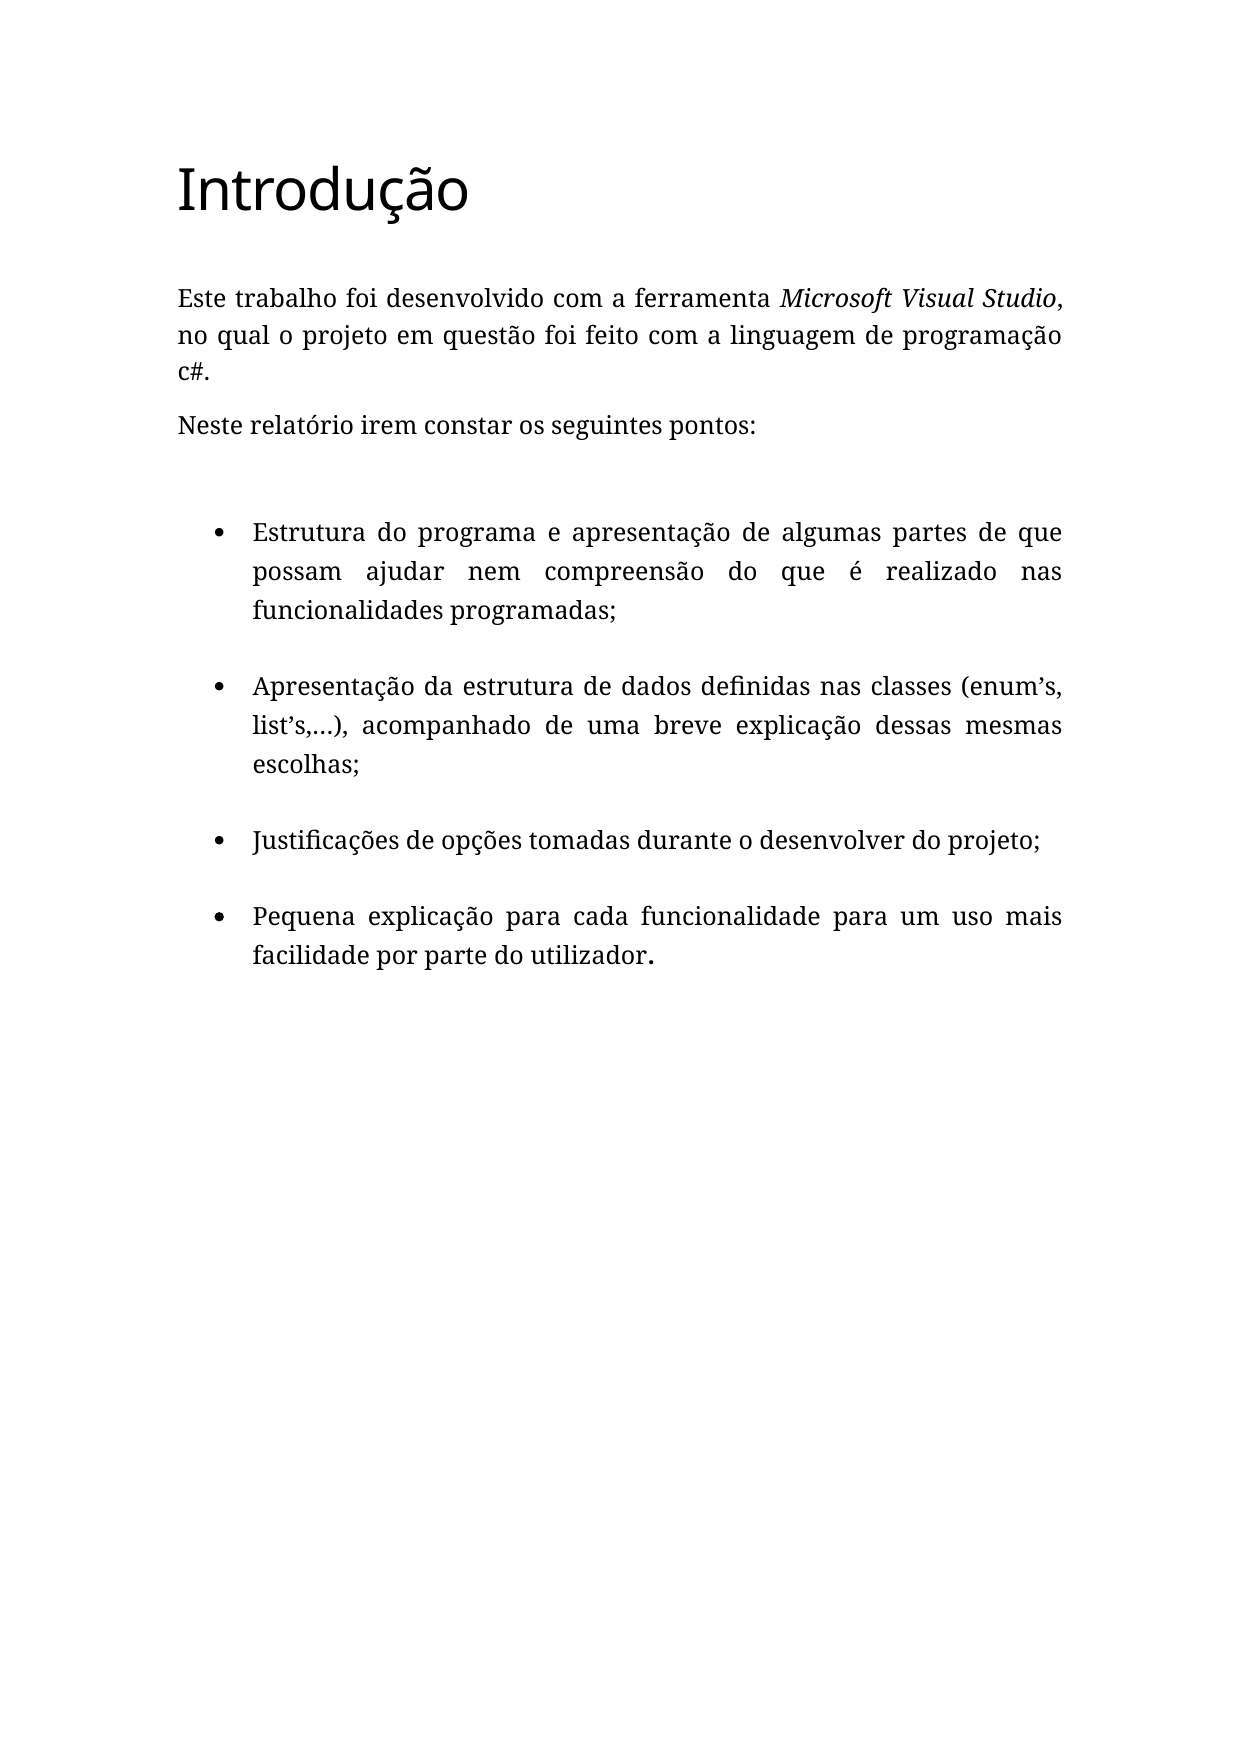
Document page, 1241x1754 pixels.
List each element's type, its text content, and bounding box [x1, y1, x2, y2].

title Introdução [177, 148, 1063, 227]
list Apresentação da estrutura de dados definidas nas classes (enum’s, list’s,…), acompanhado de uma breve explicação dessas mesmas escolhas; [215, 669, 1063, 781]
list Pequena explicação para cada funcionalidade para um uso mais facilidade por parte do utilizador. [215, 899, 1063, 972]
list Justificações de opções tomadas durante o desenvolver do projeto; [215, 823, 1063, 857]
text Neste relatório irem constar os seguintes pontos: [177, 407, 1063, 442]
list Estrutura do programa e apresentação de algumas partes de que possam ajudar nem compreensão do que é realizado nas funcionalidades programadas; [215, 514, 1063, 627]
text Este trabalho foi desenvolvido com a ferramenta Microsoft Visual Studio, no qual o projeto em questão foi feito com a linguagem de programação c#. [177, 281, 1063, 388]
